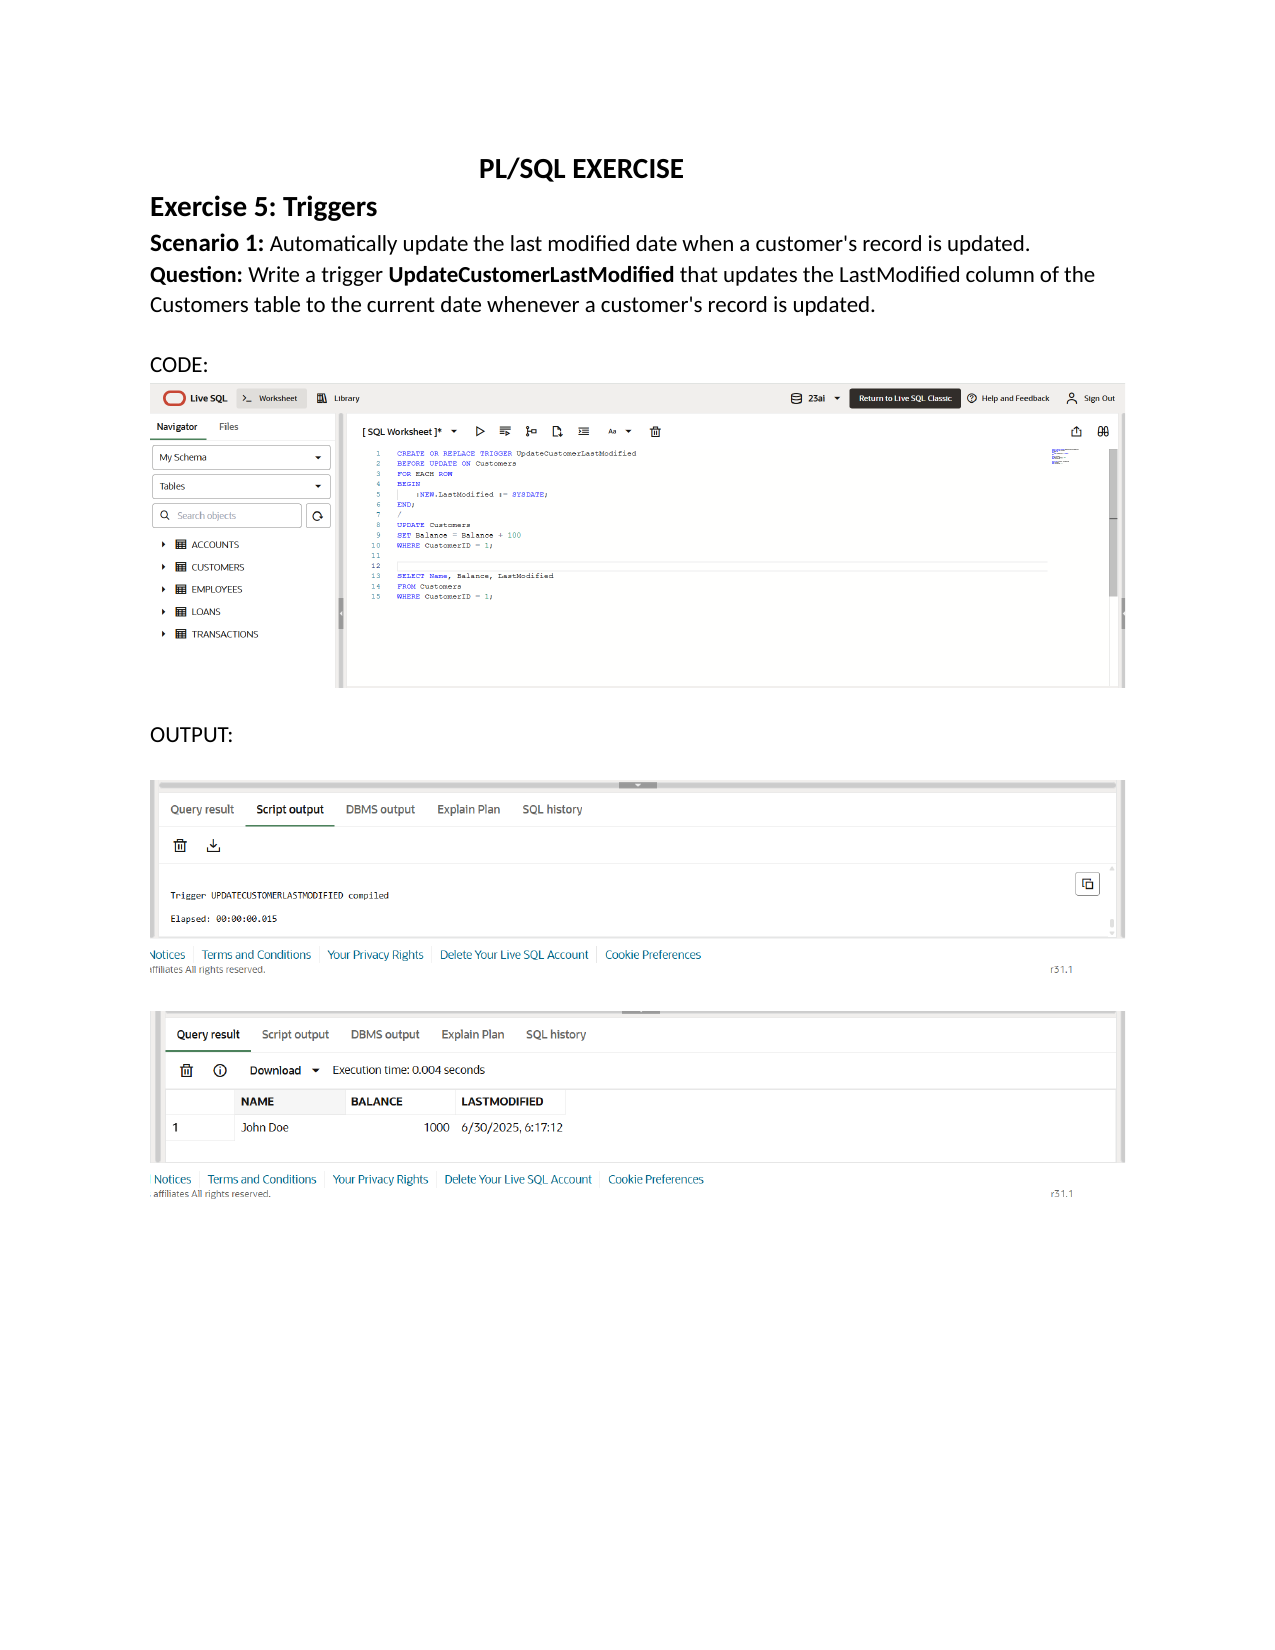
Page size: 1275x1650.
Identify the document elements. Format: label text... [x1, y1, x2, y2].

picture [150, 380, 1125, 688]
picture [150, 1011, 1125, 1202]
text OUTPUT: [150, 720, 1125, 748]
picture [150, 780, 1125, 980]
text CODE: [150, 350, 1125, 378]
text Exercise 5: Triggers [150, 188, 1125, 224]
text Question: Write a trigger UpdateCustomerLastModified that updates the LastModified column of the Customers table to the current date whenever a customer's record is updated. [150, 260, 1125, 318]
text Scenario 1: Automatically update the last modified date when a customer's record is updated. [150, 227, 1125, 257]
text PL/SQL EXERCISE [150, 150, 1125, 186]
